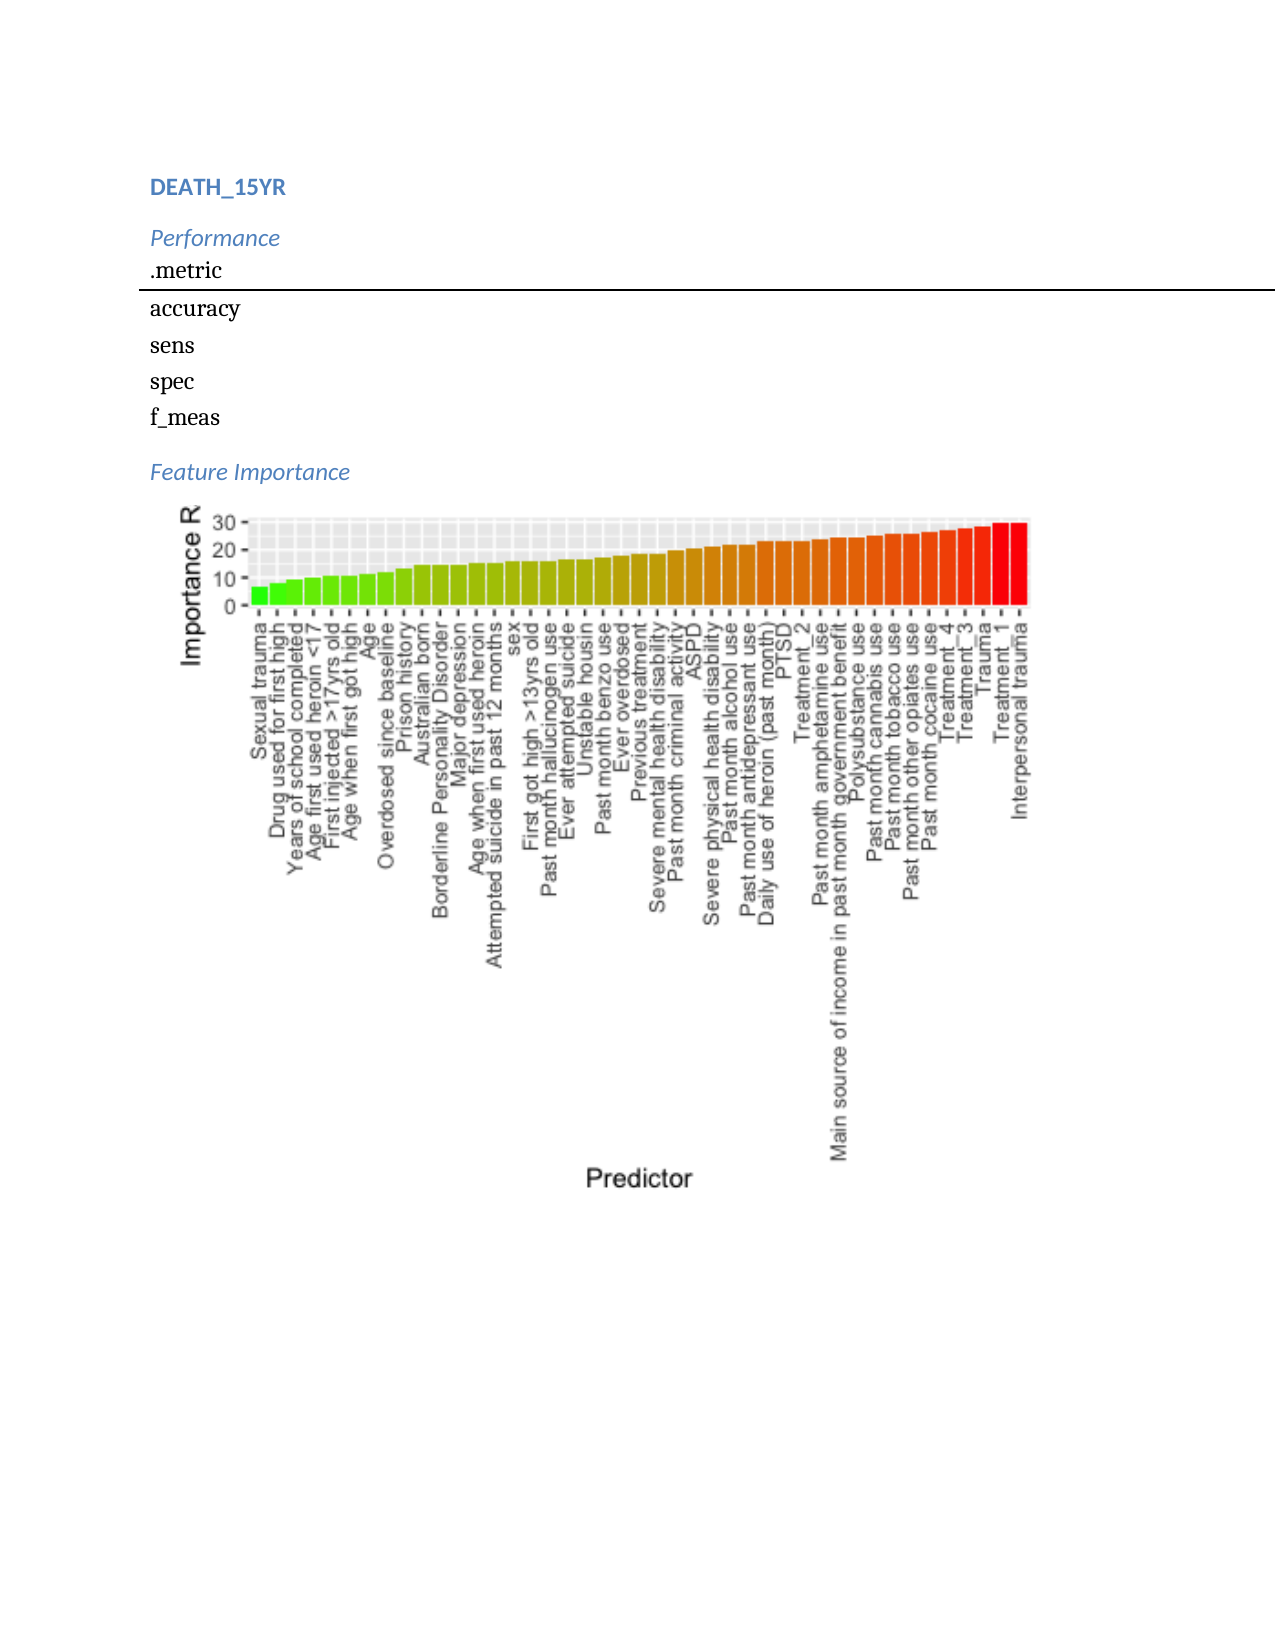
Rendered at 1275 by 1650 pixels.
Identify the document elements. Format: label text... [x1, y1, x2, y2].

subtitle Feature Importance [150, 456, 1125, 487]
subtitle Performance [150, 222, 1125, 253]
subtitle DEATH_15YR [150, 171, 1125, 201]
table_cell spec [139, 363, 1275, 399]
table_cell sens [139, 327, 1275, 363]
picture [168, 505, 1044, 1206]
table_cell accuracy [139, 291, 1275, 327]
table_cell f_meas [139, 399, 1275, 436]
table_header .metric [139, 253, 1275, 289]
